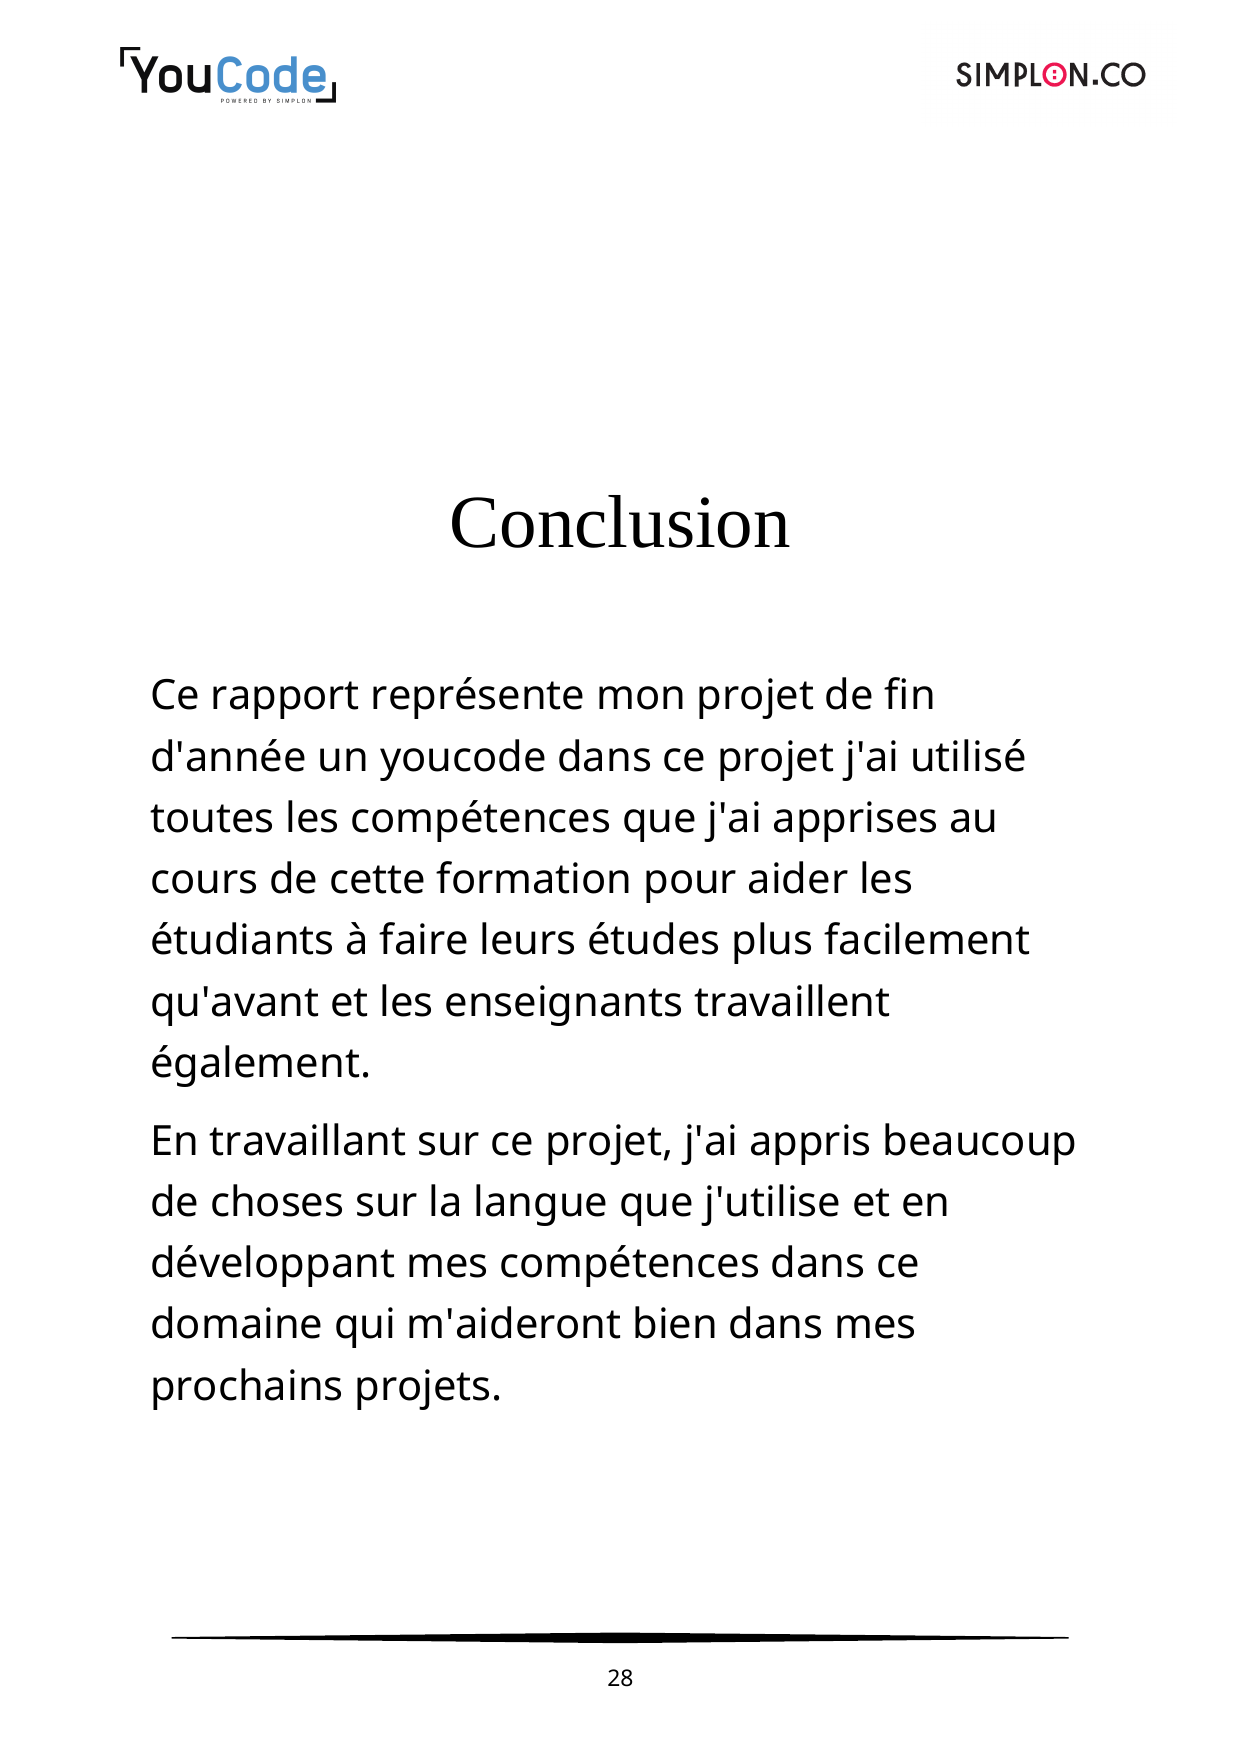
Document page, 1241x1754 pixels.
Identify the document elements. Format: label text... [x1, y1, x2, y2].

picture [921, 21, 1178, 127]
text Conclusion [150, 477, 1090, 564]
text En travaillant sur ce projet, j'ai appris beaucoup de choses sur la langue que j'utilise et en développant mes compétences dans ce domaine qui m'aideront bien dans mes prochains projets. [150, 1111, 1090, 1412]
text Ce rapport représente mon projet de fin d'année un youcode dans ce projet j'ai utilisé toutes les compétences que j'ai apprises au cours de cette formation pour aider les étudiants à faire leurs études plus facilement qu'avant et les enseignants travaillent également. [150, 665, 1090, 1089]
picture [87, 47, 369, 103]
